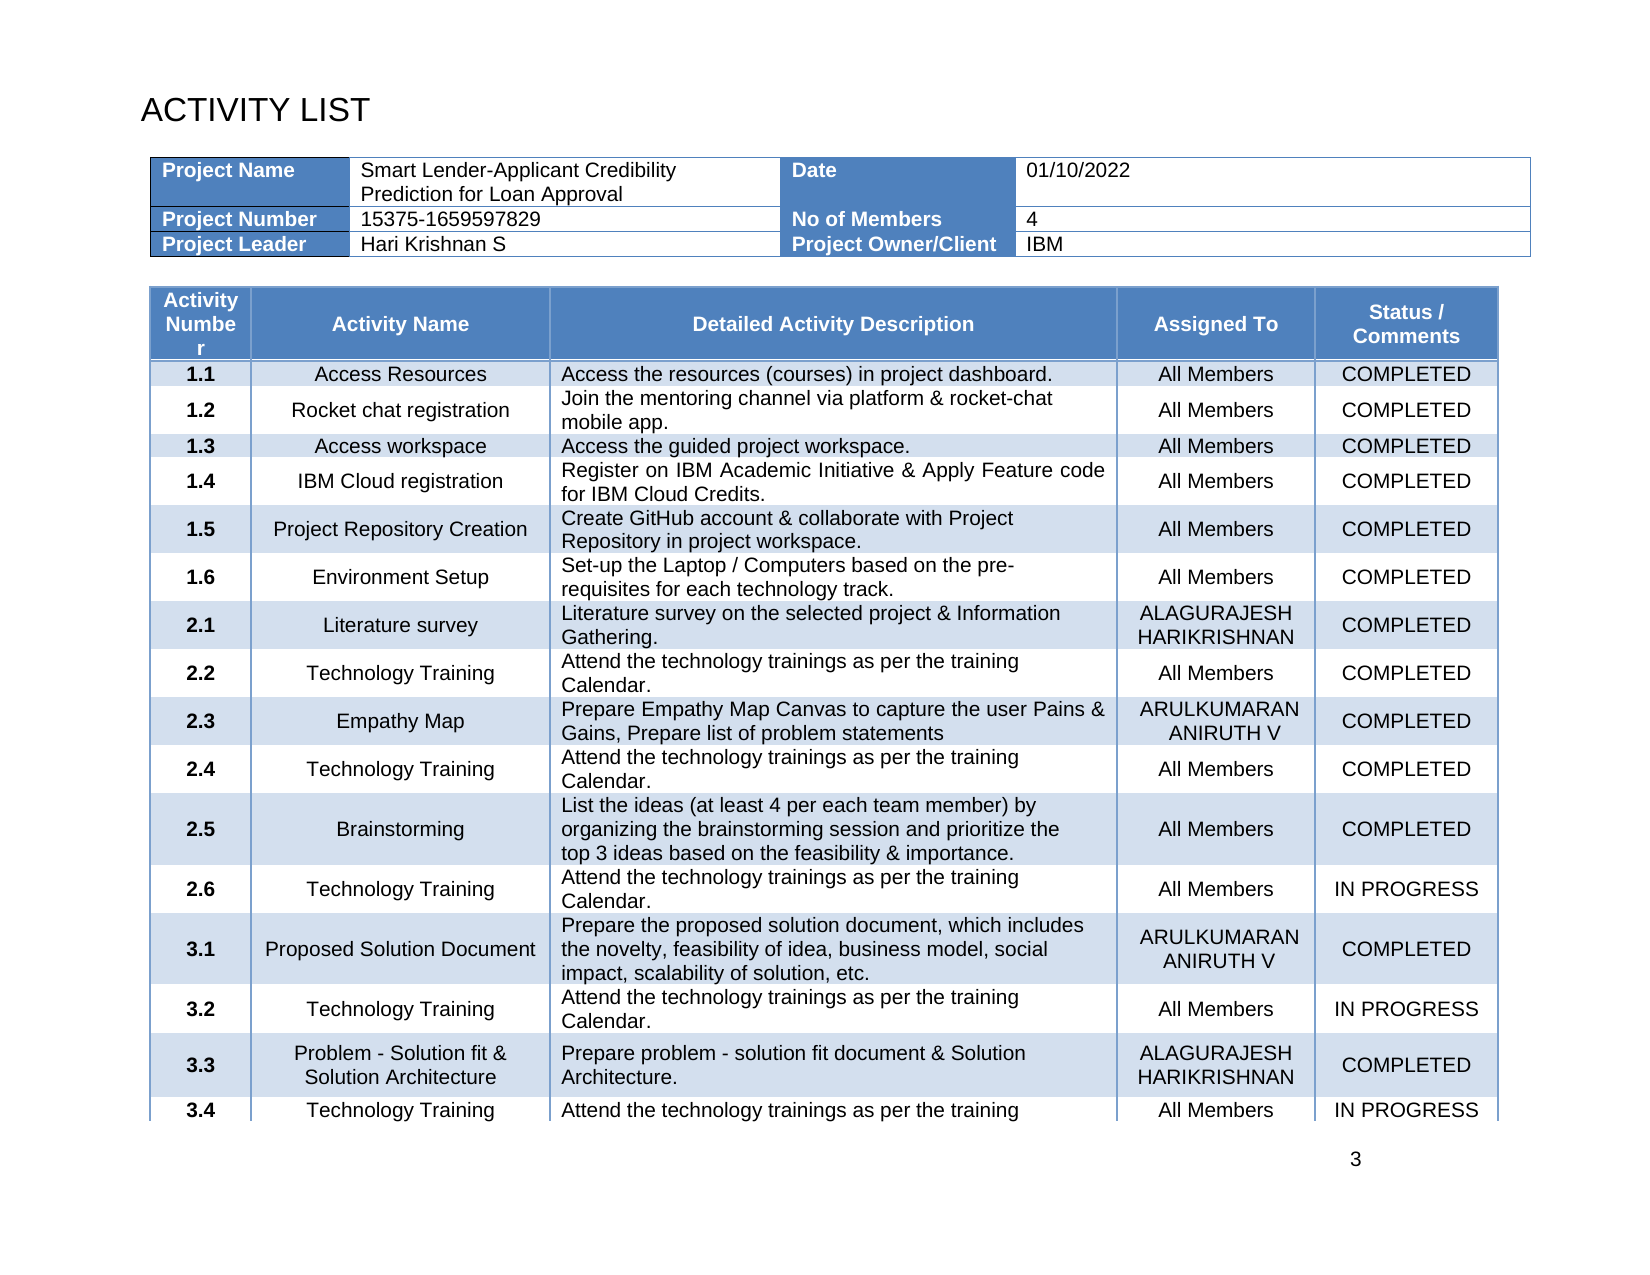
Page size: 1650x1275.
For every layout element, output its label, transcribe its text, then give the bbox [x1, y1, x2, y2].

table_cell ALAGURAJESH HARIKRISHNAN [1118, 601, 1314, 649]
table_cell COMPLETED [1316, 458, 1497, 505]
table_cell No of Members [781, 207, 1014, 231]
table_cell 1.3 [151, 434, 250, 457]
table_header Assigned To [1118, 288, 1314, 359]
table_cell Environment Setup [252, 553, 549, 601]
table_cell All Members [1118, 649, 1314, 697]
table_cell IN PROGRESS [1316, 1098, 1497, 1121]
table_cell 1.1 [151, 362, 250, 386]
table_header Date [781, 158, 1014, 206]
table_cell 4 [1016, 207, 1530, 231]
table_cell 1.2 [151, 386, 250, 433]
table_cell All Members [1118, 505, 1314, 553]
table_header 01/10/2022 [1016, 158, 1530, 206]
table_cell COMPLETED [1316, 1033, 1497, 1097]
table_cell ARULKUMARAN ANIRUTH V [1118, 913, 1314, 984]
table_cell All Members [1118, 865, 1314, 913]
table_cell COMPLETED [1316, 601, 1497, 649]
table_cell Access the resources (courses) in project dashboard. [551, 362, 1116, 386]
table_cell COMPLETED [1316, 386, 1497, 433]
table_cell Access workspace [252, 434, 549, 457]
table_cell IN PROGRESS [1316, 985, 1497, 1032]
table_cell 3.1 [151, 913, 250, 984]
table_cell Technology Training [252, 1098, 549, 1121]
table_cell Access Resources [252, 362, 549, 386]
table_cell Join the mentoring channel via platform & rocket-chat mobile app. [551, 386, 1116, 433]
table_cell COMPLETED [1316, 505, 1497, 553]
table_cell Technology Training [252, 745, 549, 793]
table_cell Access the guided project workspace. [551, 434, 1116, 457]
table_cell Technology Training [252, 985, 549, 1032]
table_cell IN PROGRESS [1316, 865, 1497, 913]
table_cell COMPLETED [1316, 913, 1497, 984]
table_cell COMPLETED [1316, 697, 1497, 745]
table_cell ARULKUMARAN ANIRUTH V [1118, 697, 1314, 745]
table_cell Project Repository Creation [252, 505, 549, 553]
table_cell 2.2 [151, 649, 250, 697]
table_cell Prepare problem - solution fit document & Solution Architecture. [551, 1033, 1116, 1097]
table_cell Attend the technology trainings as per the training Calendar. [551, 865, 1116, 913]
table_cell Attend the technology trainings as per the training Calendar. [551, 745, 1116, 793]
table_cell 1.4 [151, 458, 250, 505]
table_cell COMPLETED [1316, 434, 1497, 457]
table_cell 2.1 [151, 601, 250, 649]
table_cell 1.6 [151, 553, 250, 601]
table_cell Hari Krishnan S [350, 232, 780, 256]
table_cell Rocket chat registration [252, 386, 549, 433]
table_cell All Members [1118, 362, 1314, 386]
table_cell 2.5 [151, 793, 250, 865]
table_cell Literature survey on the selected project & Information Gathering. [551, 601, 1116, 649]
table_cell Project Leader [151, 232, 349, 256]
table_cell 2.3 [151, 697, 250, 745]
table_cell 2.4 [151, 745, 250, 793]
table_cell COMPLETED [1316, 745, 1497, 793]
table_cell All Members [1118, 985, 1314, 1032]
table_cell All Members [1118, 386, 1314, 433]
table_cell Project Number [151, 207, 349, 231]
table_header Smart Lender-Applicant Credibility Prediction for Loan Approval [350, 158, 780, 206]
table_cell Empathy Map [252, 697, 549, 745]
table_cell Problem - Solution fit & Solution Architecture [252, 1033, 549, 1097]
table_cell Literature survey [252, 601, 549, 649]
table_cell ALAGURAJESH HARIKRISHNAN [1118, 1033, 1314, 1097]
table_cell 1.5 [151, 505, 250, 553]
table_cell Prepare Empathy Map Canvas to capture the user Pains & Gains, Prepare list of problem statements [551, 697, 1116, 745]
table_header Detailed Activity Description [551, 288, 1116, 359]
table_cell Project Owner/Client [781, 232, 1014, 256]
table_cell Prepare the proposed solution document, which includes the novelty, feasibility of idea, business model, social impact, scalability of solution, etc. [551, 913, 1116, 984]
table_header Project Name [151, 158, 349, 206]
table_cell 15375-1659597829 [350, 207, 780, 231]
table_cell Attend the technology trainings as per the training Calendar. [551, 985, 1116, 1032]
text ACTIVITY LIST [141, 89, 1500, 128]
table_cell All Members [1118, 793, 1314, 865]
table_cell All Members [1118, 745, 1314, 793]
table_cell Technology Training [252, 649, 549, 697]
table_cell 2.6 [151, 865, 250, 913]
table_cell COMPLETED [1316, 553, 1497, 601]
table_cell Register on IBM Academic Initiative & Apply Feature code for IBM Cloud Credits. [551, 458, 1116, 505]
table_cell Create GitHub account & collaborate with Project Repository in project workspace. [551, 505, 1116, 553]
table_cell All Members [1118, 434, 1314, 457]
table_cell List the ideas (at least 4 per each team member) by organizing the brainstorming session and prioritize the top 3 ideas based on the feasibility & importance. [551, 793, 1116, 865]
table_cell COMPLETED [1316, 649, 1497, 697]
table_cell 3.2 [151, 985, 250, 1032]
table_cell Brainstorming [252, 793, 549, 865]
table_header Status / Comments [1316, 288, 1497, 359]
table_header Activity Number [151, 288, 250, 359]
table_cell All Members [1118, 553, 1314, 601]
table_cell 3.4 [151, 1098, 250, 1121]
table_cell All Members [1118, 1098, 1314, 1121]
table_header Activity Name [252, 288, 549, 359]
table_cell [551, 1098, 1116, 1121]
table_cell Set-up the Laptop / Computers based on the pre- requisites for each technology track. [551, 553, 1116, 601]
table_cell All Members [1118, 458, 1314, 505]
table_cell COMPLETED [1316, 362, 1497, 386]
table_cell IBM [1016, 232, 1530, 256]
table_cell Attend the technology trainings as per the training Calendar. [551, 649, 1116, 697]
table_cell IBM Cloud registration [252, 458, 549, 505]
table_cell Proposed Solution Document [252, 913, 549, 984]
table_cell COMPLETED [1316, 793, 1497, 865]
table_cell 3.3 [151, 1033, 250, 1097]
table_cell Technology Training [252, 865, 549, 913]
